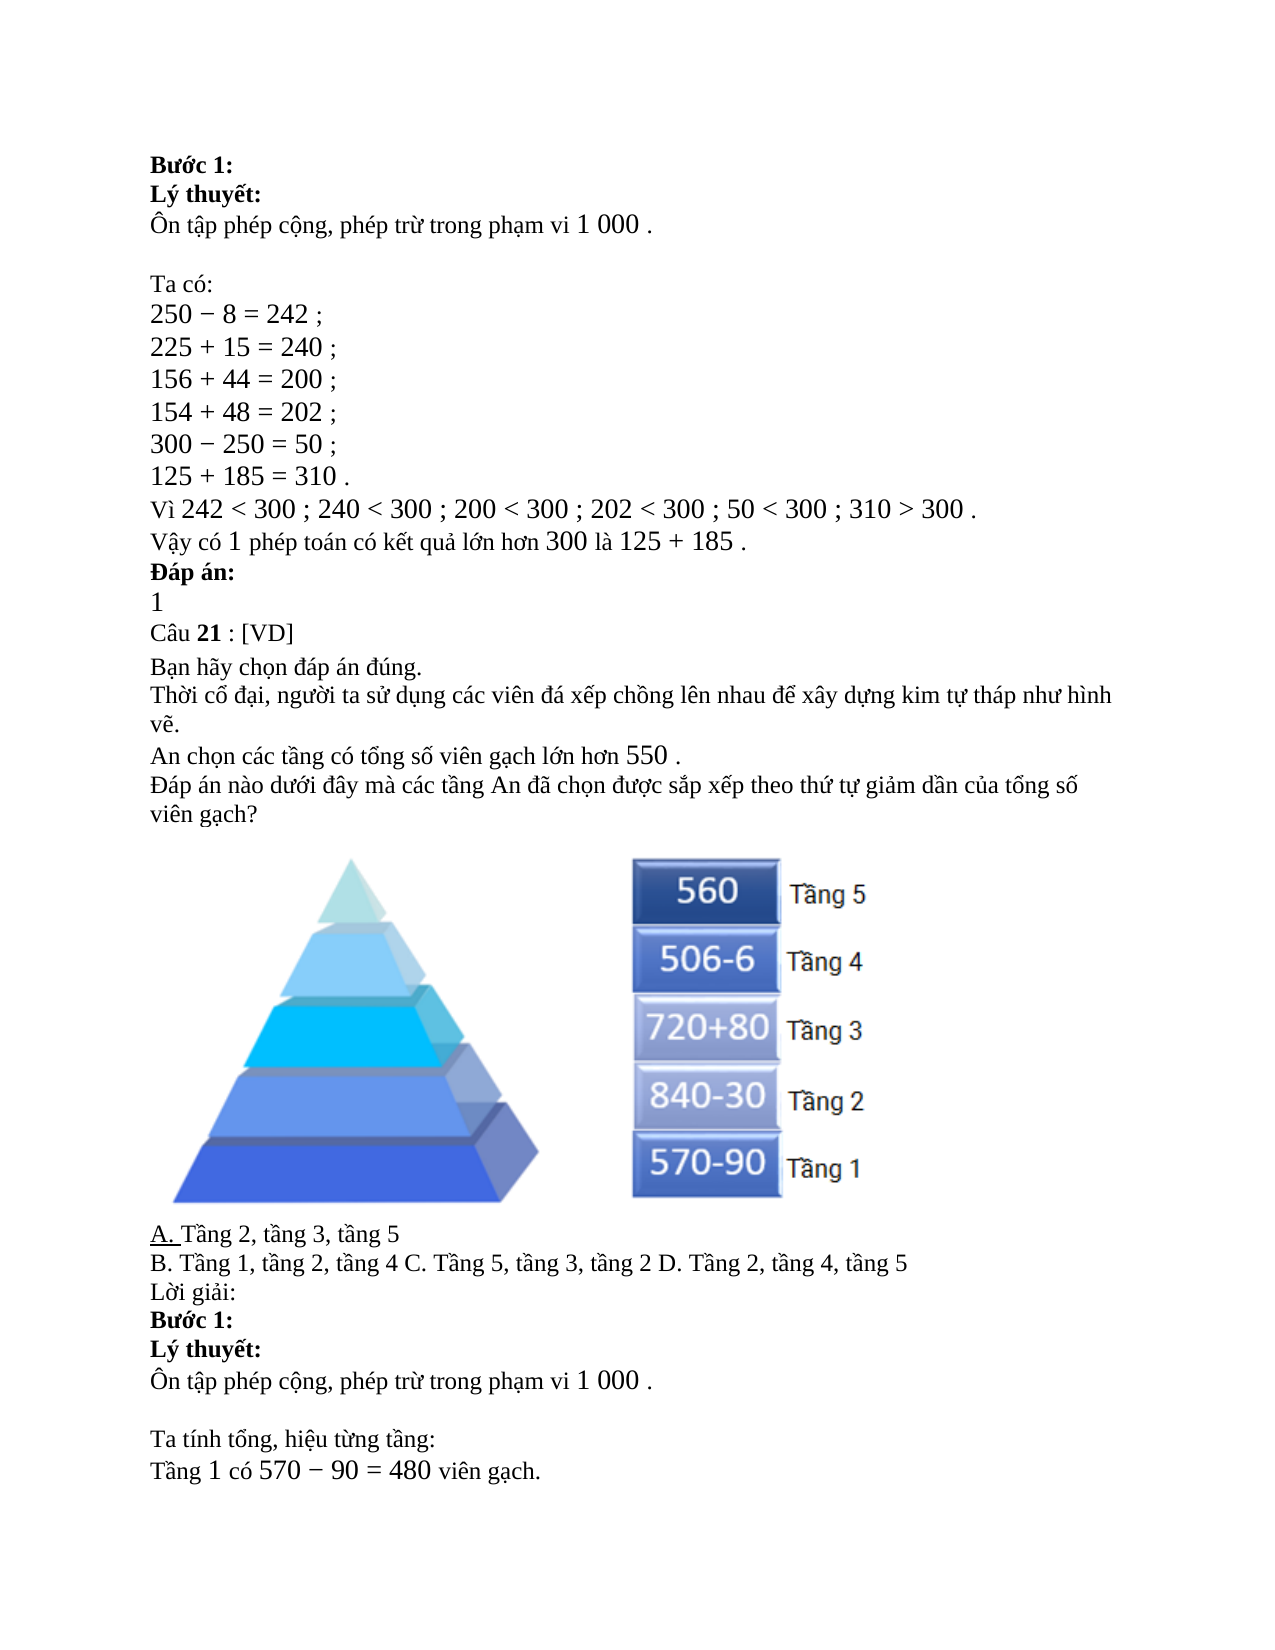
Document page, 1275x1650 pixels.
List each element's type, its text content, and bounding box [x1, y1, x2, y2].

text B. Tầng 1, tầng 2, tầng 4 C. Tầng 5, tầng 3, tầng 2 D. Tầng 2, tầng 4, tầng 5 [150, 1248, 1125, 1277]
text Bước 1: [150, 1305, 1125, 1334]
text Lời giải: [150, 1277, 1125, 1305]
text Lý thuyết: Ôn tập phép cộng, phép trừ trong phạm vi 1 000 . Ta có: 250 − 8 = 242 ; 225 + 15 = 240 ; 156 + 44 = 200 ; 154 + 48 = 202 ; 300 − 250 = 50 ; 125 + 185 = 310 . Vì 242 < 300 ; 240 < 300 ; 200 < 300 ; 202 < 300 ; 50 < 300 ; 310 > 300 . Vậy có 1 phép toán có kết quả lớn hơn 300 là 125 + 185 . Đáp án: 1 [150, 179, 1125, 618]
picture [150, 827, 874, 1214]
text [150, 1334, 1125, 1485]
text Câu 21 : [VD] [150, 618, 1125, 646]
text Bước 1: [150, 150, 1125, 179]
text A. Tầng 2, tầng 3, tầng 5 [150, 1219, 1125, 1248]
